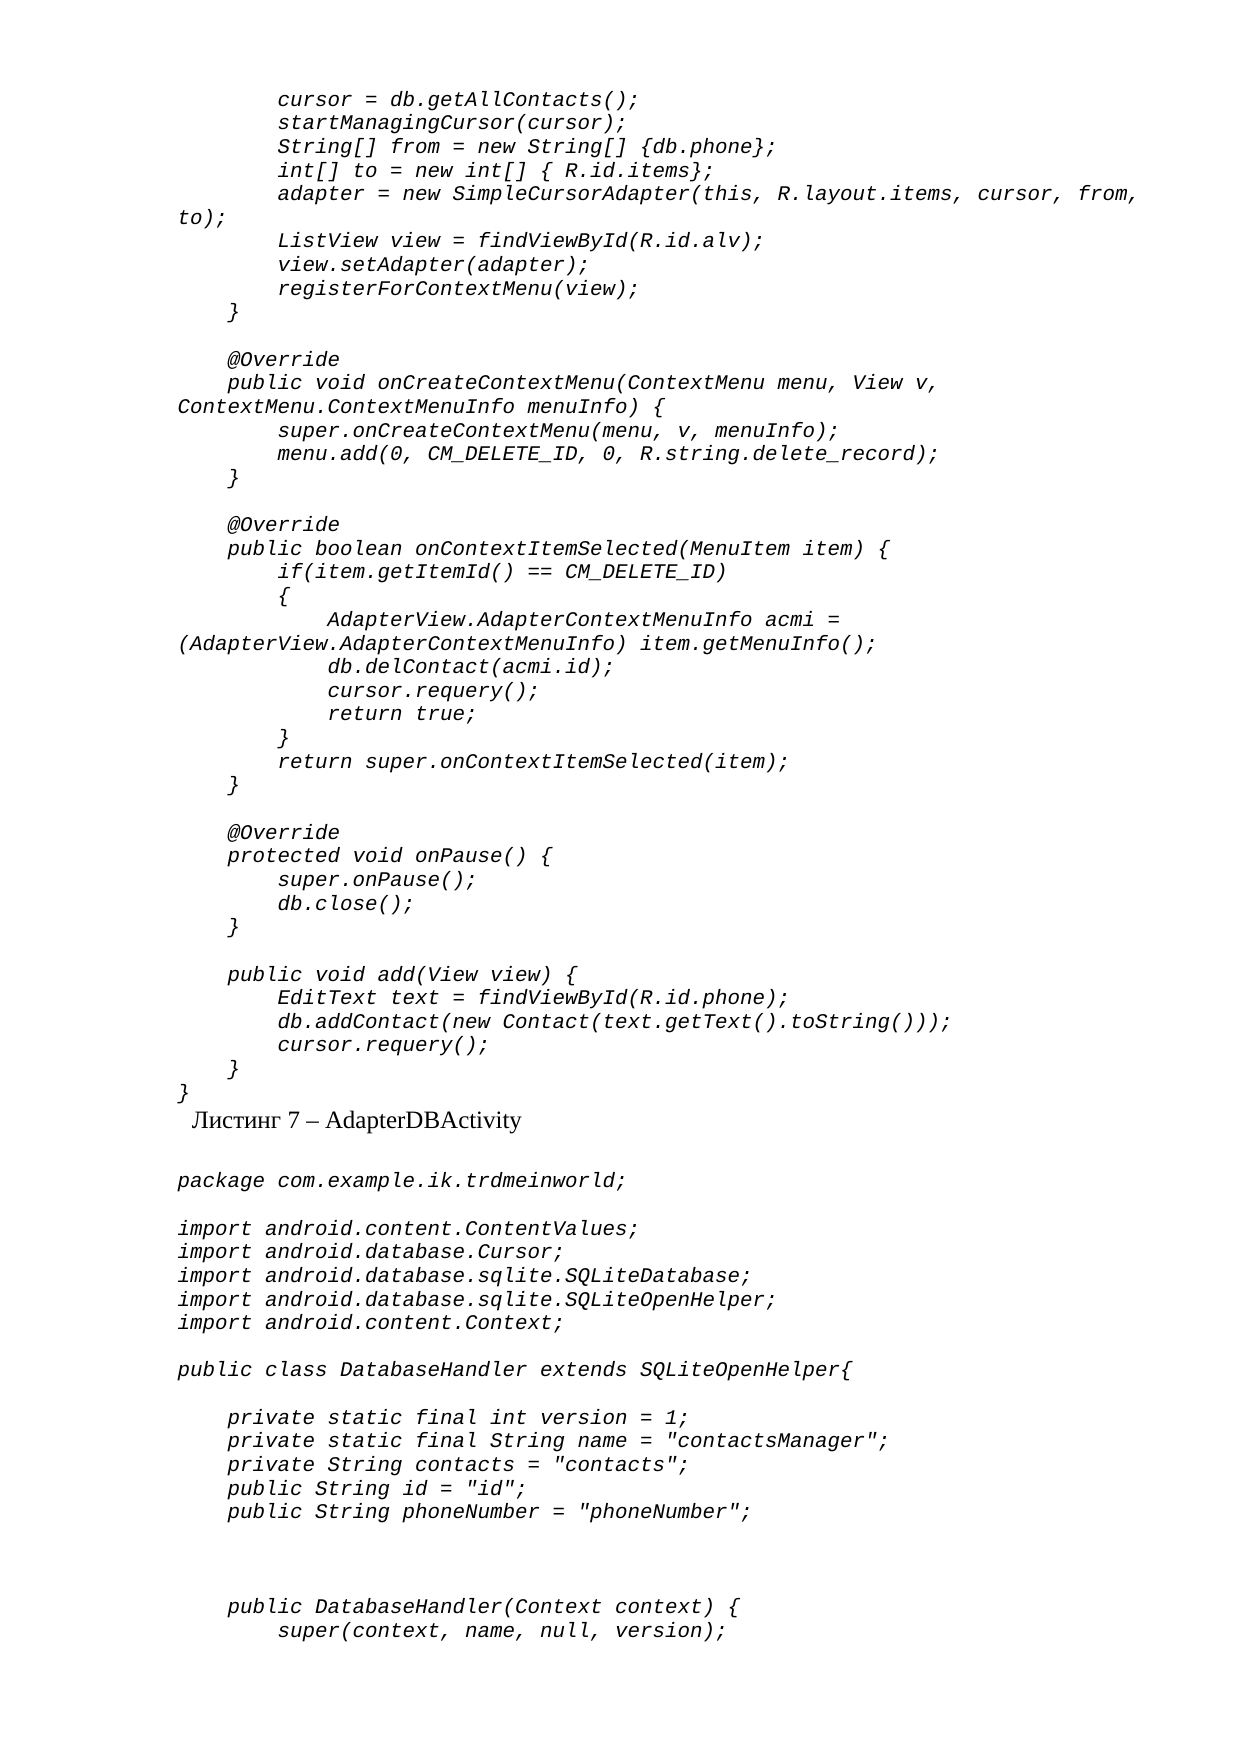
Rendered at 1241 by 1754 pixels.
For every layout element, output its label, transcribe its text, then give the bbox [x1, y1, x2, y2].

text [177, 89, 1152, 1105]
text Листинг 7 – AdapterDBActivity [118, 1105, 1152, 1134]
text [177, 1170, 1152, 1643]
